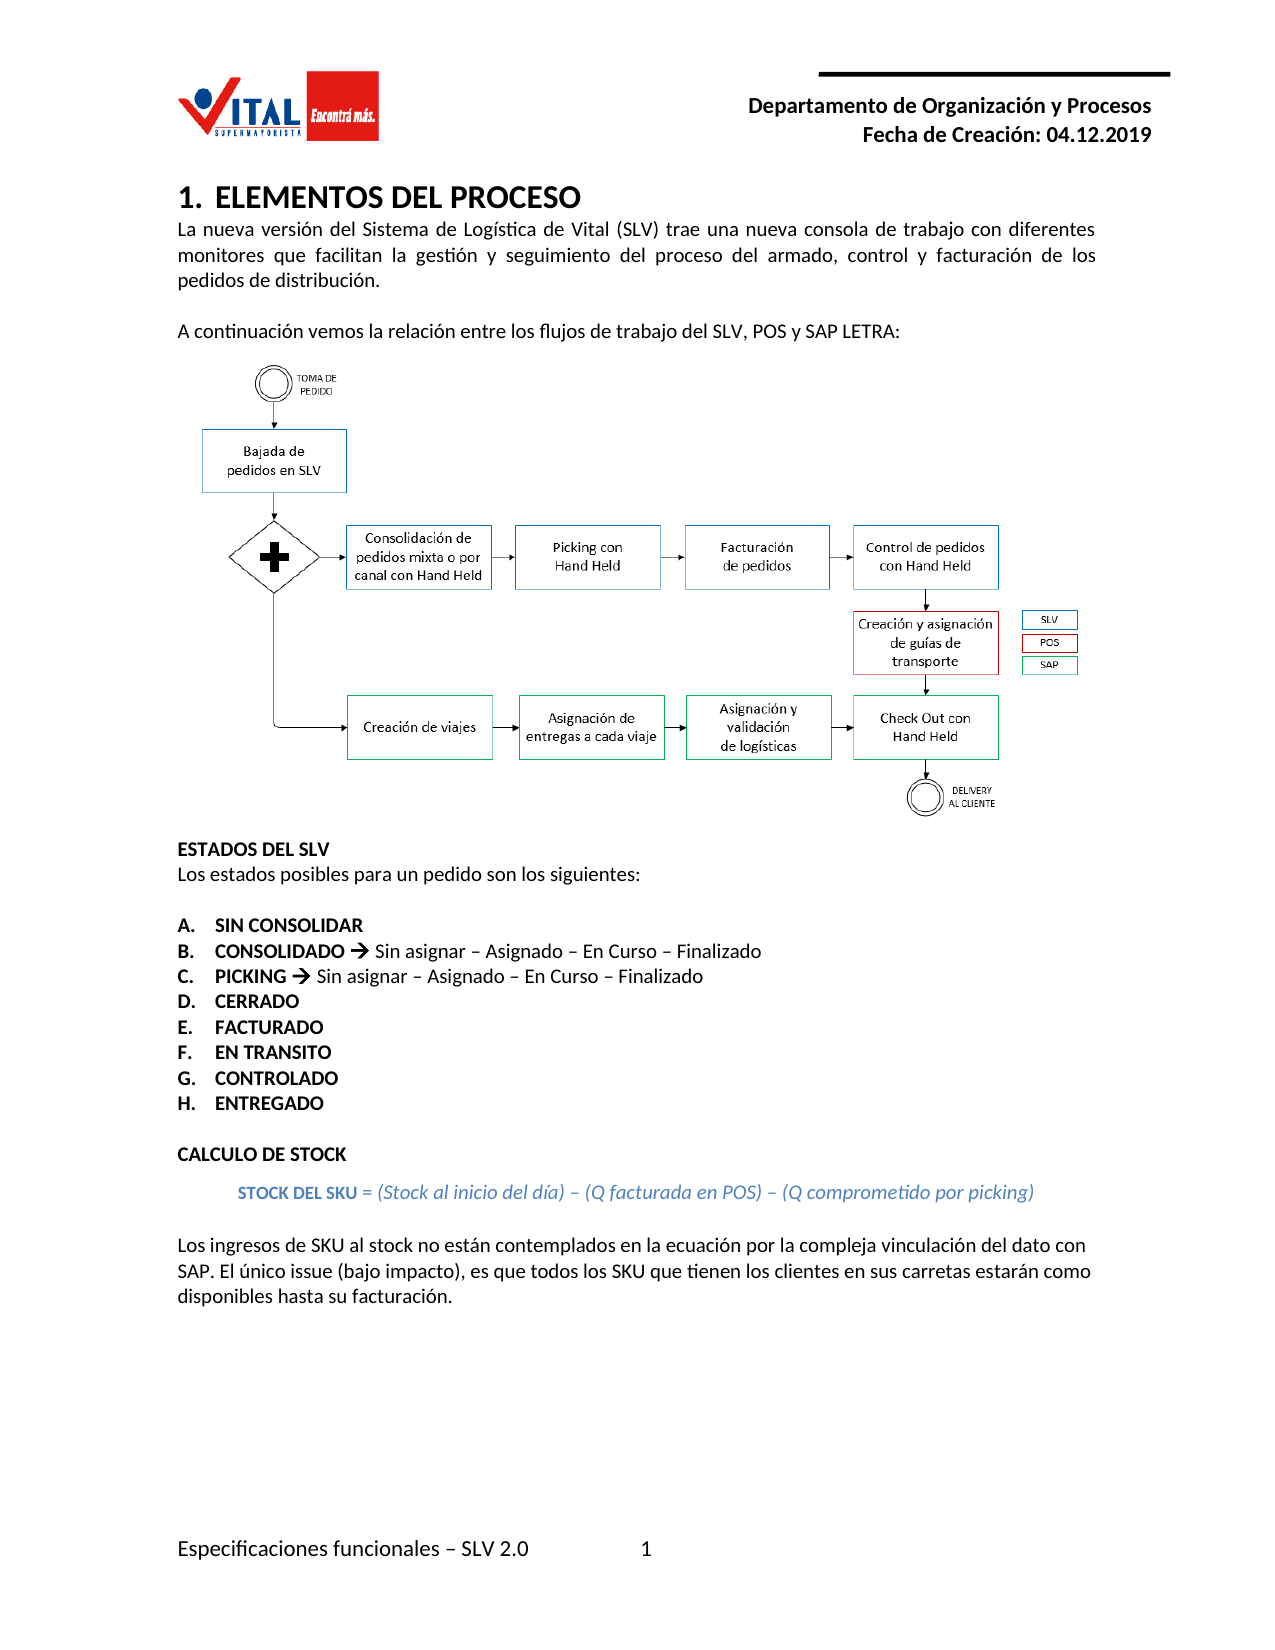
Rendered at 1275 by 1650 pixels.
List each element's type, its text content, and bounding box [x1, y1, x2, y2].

list EN TRANSITO [177, 1039, 1098, 1065]
subtitle ELEMENTOS DEL PROCESO [177, 176, 1098, 216]
text Los estados posibles para un pedido son los siguientes: [177, 862, 1098, 887]
text CALCULO DE STOCK [177, 1141, 1098, 1167]
text La nueva versión del Sistema de Logística de Vital (SLV) trae una nueva consola de trabajo con diferentes monitores que facilitan la gestión y seguimiento del proceso del armado, control y facturación de los pedidos de distribución. [177, 216, 1098, 293]
list FACTURADO [177, 1014, 1098, 1039]
list PICKING Sin asignar – Asignado – En Curso – Finalizado [177, 963, 1098, 989]
picture [177, 356, 1098, 824]
list SIN CONSOLIDAR [177, 912, 1098, 938]
text A continuación vemos la relación entre los flujos de trabajo del SLV, POS y SAP LETRA: [177, 318, 1098, 343]
picture [169, 60, 385, 152]
list CERRADO [177, 989, 1098, 1014]
list CONSOLIDADO Sin asignar – Asignado – En Curso – Finalizado [177, 938, 1098, 963]
list ENTREGADO [177, 1090, 1098, 1116]
list CONTROLADO [177, 1065, 1098, 1090]
text ESTADOS DEL SLV [177, 836, 1098, 862]
text STOCK DEL SKU = (Stock al inicio del día) – (Q facturada en POS) – (Q comprometido por picking) [177, 1179, 1098, 1205]
text Los ingresos de SKU al stock no están contemplados en la ecuación por la compleja vinculación del dato con SAP. El único issue (bajo impacto), es que todos los SKU que tienen los clientes en sus carretas estarán como disponibles hasta su facturación. [177, 1233, 1098, 1309]
